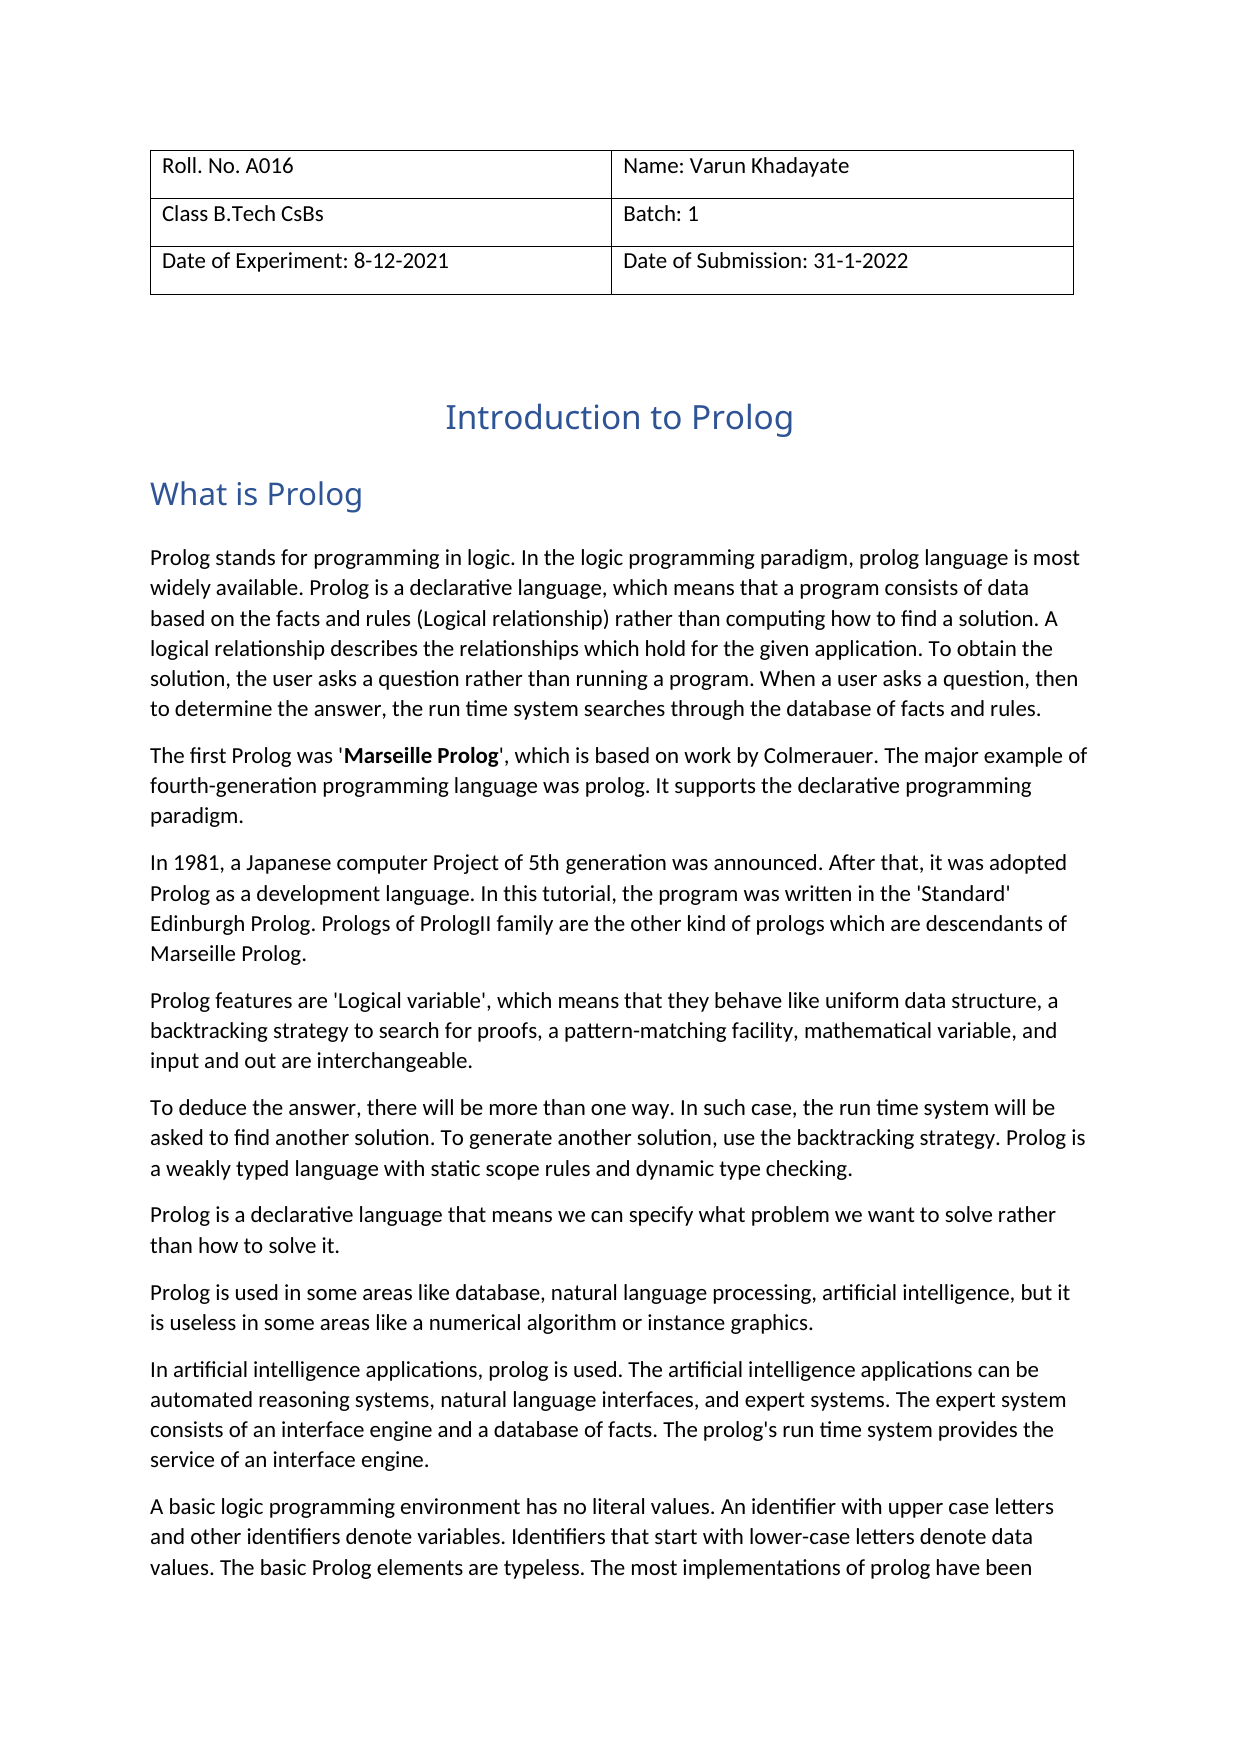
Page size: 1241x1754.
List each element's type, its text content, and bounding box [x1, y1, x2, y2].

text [150, 1492, 1090, 1581]
subtitle Introduction to Prolog [150, 393, 1090, 439]
table_header Name: Varun Khadayate [612, 151, 1073, 198]
text Prolog features are 'Logical variable', which means that they behave like uniform data structure, a backtracking strategy to search for proofs, a pattern-matching facility, mathematical variable, and input and out are interchangeable. [150, 986, 1090, 1074]
text In artificial intelligence applications, prolog is used. The artificial intelligence applications can be automated reasoning systems, natural language interfaces, and expert systems. The expert system consists of an interface engine and a database of facts. The prolog's run time system provides the service of an interface engine. [150, 1355, 1090, 1473]
text Prolog stands for programming in logic. In the logic programming paradigm, prolog language is most widely available. Prolog is a declarative language, which means that a program consists of data based on the facts and rules (Logical relationship) rather than computing how to find a solution. A logical relationship describes the relationships which hold for the given application. To obtain the solution, the user asks a question rather than running a program. When a user asks a question, then to determine the answer, the run time system searches through the database of facts and rules. [150, 543, 1090, 722]
table_header Roll. No. A016 [151, 151, 611, 198]
text In 1981, a Japanese computer Project of 5th generation was announced. After that, it was adopted Prolog as a development language. In this tutorial, the program was written in the 'Standard' Edinburgh Prolog. Prologs of PrologII family are the other kind of prologs which are descendants of Marseille Prolog. [150, 848, 1090, 967]
text Prolog is used in some areas like database, natural language processing, artificial intelligence, but it is useless in some areas like a numerical algorithm or instance graphics. [150, 1278, 1090, 1336]
subtitle What is Prolog [150, 472, 1090, 514]
table_cell Batch: 1 [612, 199, 1073, 246]
table_cell Date of Submission: 31-1-2022 [612, 247, 1073, 293]
text Prolog is a declarative language that means we can specify what problem we want to solve rather than how to solve it. [150, 1201, 1090, 1259]
table_cell Class B.Tech CsBs [151, 199, 611, 246]
text The first Prolog was 'Marseille Prolog', which is based on work by Colmerauer. The major example of fourth-generation programming language was prolog. It supports the declarative programming paradigm. [150, 741, 1090, 830]
table_cell Date of Experiment: 8-12-2021 [151, 247, 611, 293]
text To deduce the answer, there will be more than one way. In such case, the run time system will be asked to find another solution. To generate another solution, use the backtracking strategy. Prolog is a weakly typed language with static scope rules and dynamic type checking. [150, 1093, 1090, 1182]
